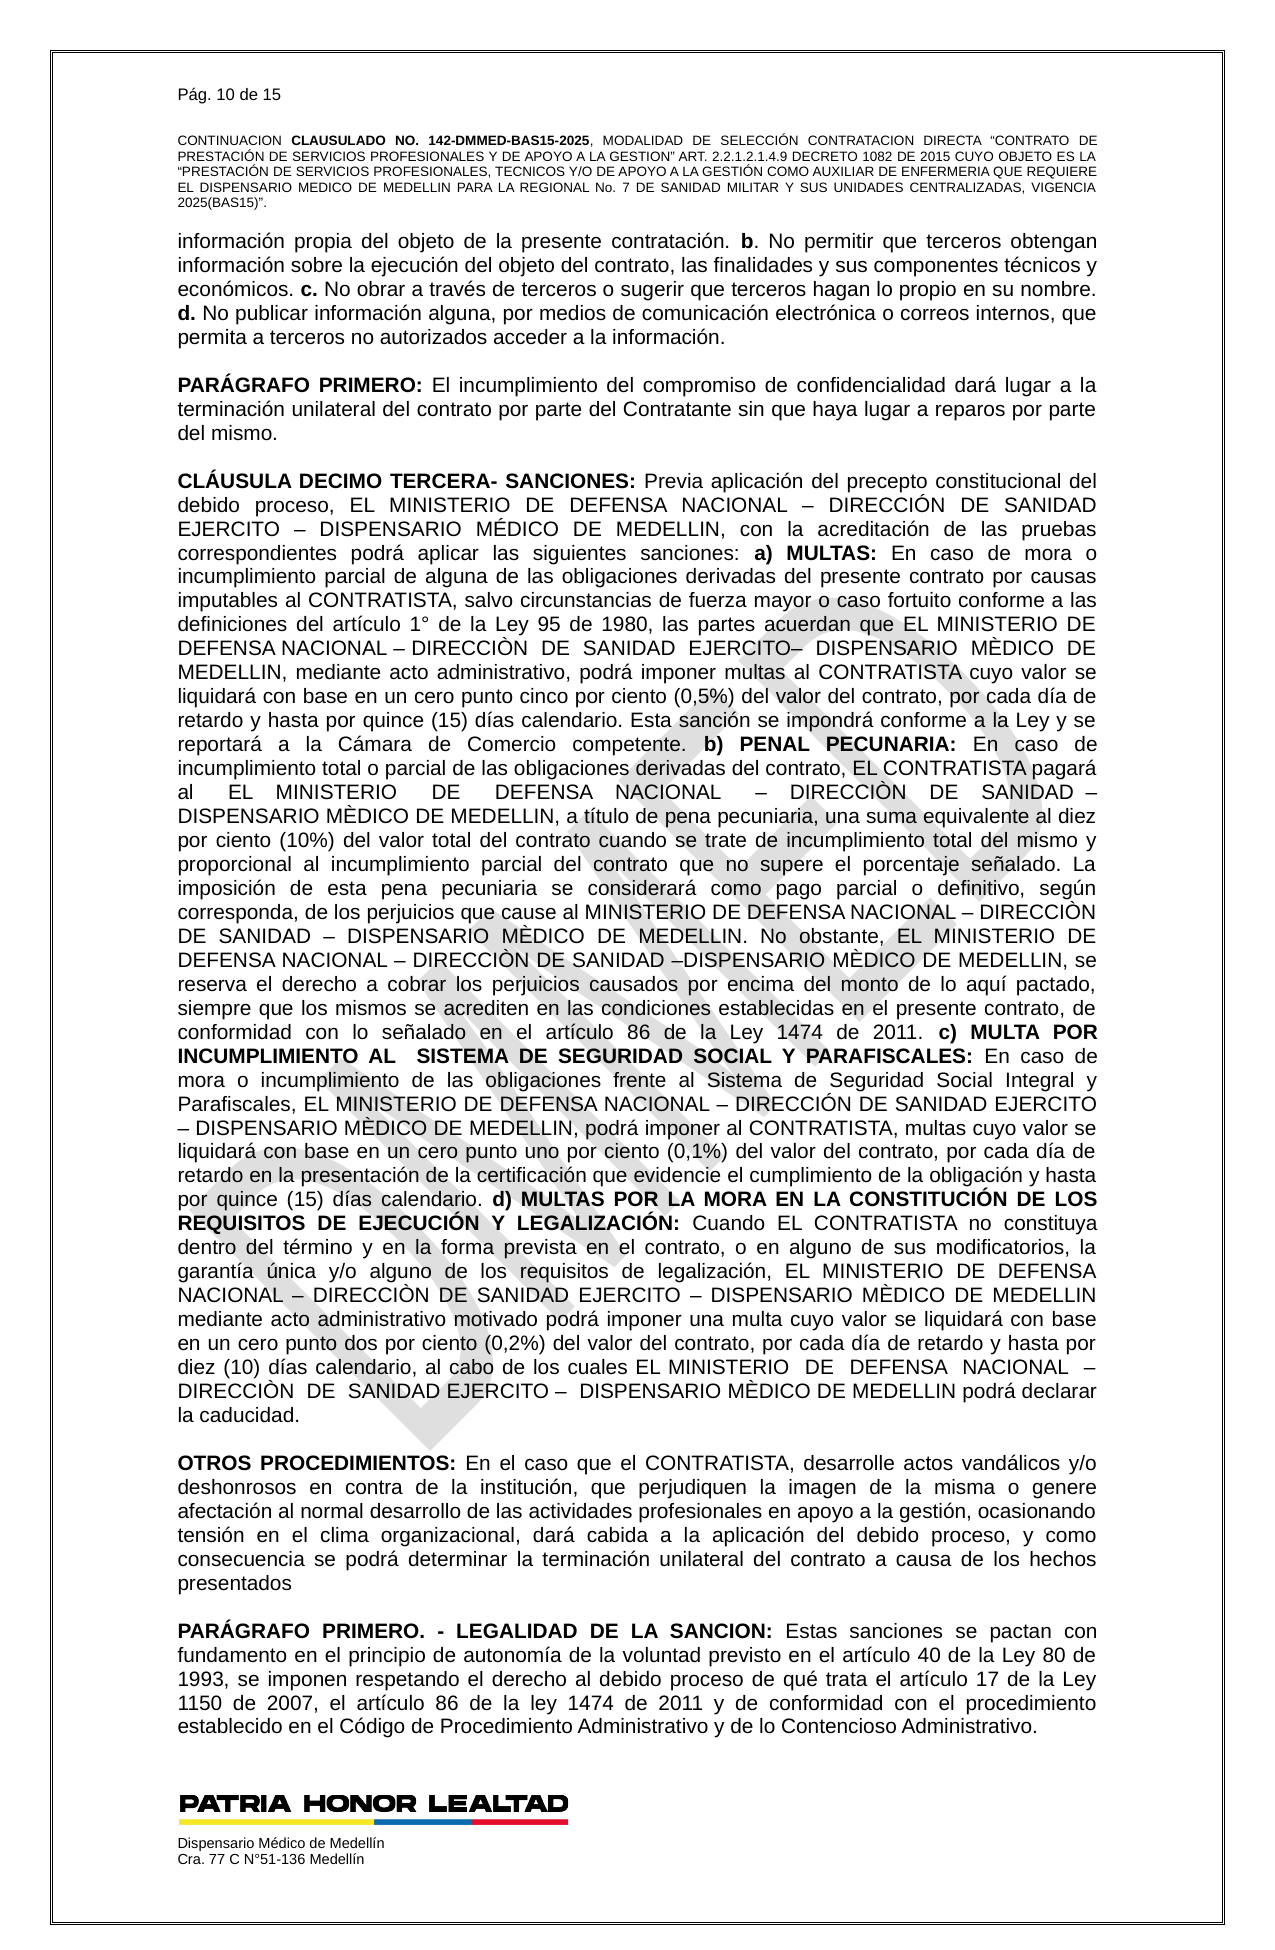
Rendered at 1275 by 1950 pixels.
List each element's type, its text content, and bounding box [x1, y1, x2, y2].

text CLÁUSULA DECIMO TERCERA- SANCIONES: Previa aplicación del precepto constitucional del debido proceso, EL MINISTERIO DE DEFENSA NACIONAL – DIRECCIÓN DE SANIDAD EJERCITO – DISPENSARIO MÉDICO DE MEDELLIN, con la acreditación de las pruebas correspondientes podrá aplicar las siguientes sanciones: a) MULTAS: En caso de mora o incumplimiento parcial de alguna de las obligaciones derivadas del presente contrato por causas imputables al CONTRATISTA, salvo circunstancias de fuerza mayor o caso fortuito conforme a las definiciones del artículo 1° de la Ley 95 de 1980, las partes acuerdan que EL MINISTERIO DE DEFENSA NACIONAL – DIRECCIÒN DE SANIDAD EJERCITO– DISPENSARIO MÈDICO DE MEDELLIN, mediante acto administrativo, podrá imponer multas al CONTRATISTA cuyo valor se liquidará con base en un cero punto cinco por ciento (0,5%) del valor del contrato, por cada día de retardo y hasta por quince (15) días calendario. Esta sanción se impondrá conforme a la Ley y se reportará a la Cámara de Comercio competente. b) PENAL PECUNARIA: En caso de incumplimiento total o parcial de las obligaciones derivadas del contrato, EL CONTRATISTA pagará al EL MINISTERIO DE DEFENSA NACIONAL – DIRECCIÒN DE SANIDAD – DISPENSARIO MÈDICO DE MEDELLIN, a título de pena pecuniaria, una suma equivalente al diez por ciento (10%) del valor total del contrato cuando se trate de incumplimiento total del mismo y proporcional al incumplimiento parcial del contrato que no supere el porcentaje señalado. La imposición de esta pena pecuniaria se considerará como pago parcial o definitivo, según corresponda, de los perjuicios que cause al MINISTERIO DE DEFENSA NACIONAL – DIRECCIÒN DE SANIDAD – DISPENSARIO MÈDICO DE MEDELLIN. No obstante, EL MINISTERIO DE DEFENSA NACIONAL – DIRECCIÒN DE SANIDAD –DISPENSARIO MÈDICO DE MEDELLIN, se reserva el derecho a cobrar los perjuicios causados por encima del monto de lo aquí pactado, siempre que los mismos se acrediten en las condiciones establecidas en el presente contrato, de conformidad con lo señalado en el artículo 86 de la Ley 1474 de 2011. c) MULTA POR INCUMPLIMIENTO AL SISTEMA DE SEGURIDAD SOCIAL Y PARAFISCALES: En caso de mora o incumplimiento de las obligaciones frente al Sistema de Seguridad Social Integral y Parafiscales, EL MINISTERIO DE DEFENSA NACIONAL – DIRECCIÓN DE SANIDAD EJERCITO – DISPENSARIO MÈDICO DE MEDELLIN, podrá imponer al CONTRATISTA, multas cuyo valor se liquidará con base en un cero punto uno por ciento (0,1%) del valor del contrato, por cada día de retardo en la presentación de la certificación que evidencie el cumplimiento de la obligación y hasta por quince (15) días calendario. d) MULTAS POR LA MORA EN LA CONSTITUCIÓN DE LOS REQUISITOS DE EJECUCIÓN Y LEGALIZACIÓN: Cuando EL CONTRATISTA no constituya dentro del término y en la forma prevista en el contrato, o en alguno de sus modificatorios, la garantía única y/o alguno de los requisitos de legalización, EL MINISTERIO DE DEFENSA NACIONAL – DIRECCIÒN DE SANIDAD EJERCITO – DISPENSARIO MÈDICO DE MEDELLIN mediante acto administrativo motivado podrá imponer una multa cuyo valor se liquidará con base en un cero punto dos por ciento (0,2%) del valor del contrato, por cada día de retardo y hasta por diez (10) días calendario, al cabo de los cuales EL MINISTERIO DE DEFENSA NACIONAL – DIRECCIÒN DE SANIDAD EJERCITO – DISPENSARIO MÈDICO DE MEDELLIN podrá declarar la caducidad. [177, 468, 1098, 1427]
text PARÁGRAFO PRIMERO. - LEGALIDAD DE LA SANCION: Estas sanciones se pactan con fundamento en el principio de autonomía de la voluntad previsto en el artículo 40 de la Ley 80 de 1993, se imponen respetando el derecho al debido proceso de qué trata el artículo 17 de la Ley 1150 de 2007, el artículo 86 de la ley 1474 de 2011 y de conformidad con el procedimiento establecido en el Código de Procedimiento Administrativo y de lo Contencioso Administrativo. [177, 1618, 1098, 1738]
text OTROS PROCEDIMIENTOS: En el caso que el CONTRATISTA, desarrolle actos vandálicos y/o deshonrosos en contra de la institución, que perjudiquen la imagen de la misma o genere afectación al normal desarrollo de las actividades profesionales en apoyo a la gestión, ocasionando tensión en el clima organizacional, dará cabida a la aplicación del debido proceso, y como consecuencia se podrá determinar la terminación unilateral del contrato a causa de los hechos presentados [177, 1451, 1098, 1594]
picture [179, 1795, 569, 1825]
text PARÁGRAFO PRIMERO: El incumplimiento del compromiso de confidencialidad dará lugar a la terminación unilateral del contrato por parte del Contratante sin que haya lugar a reparos por parte del mismo. [177, 373, 1098, 444]
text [177, 229, 1098, 349]
